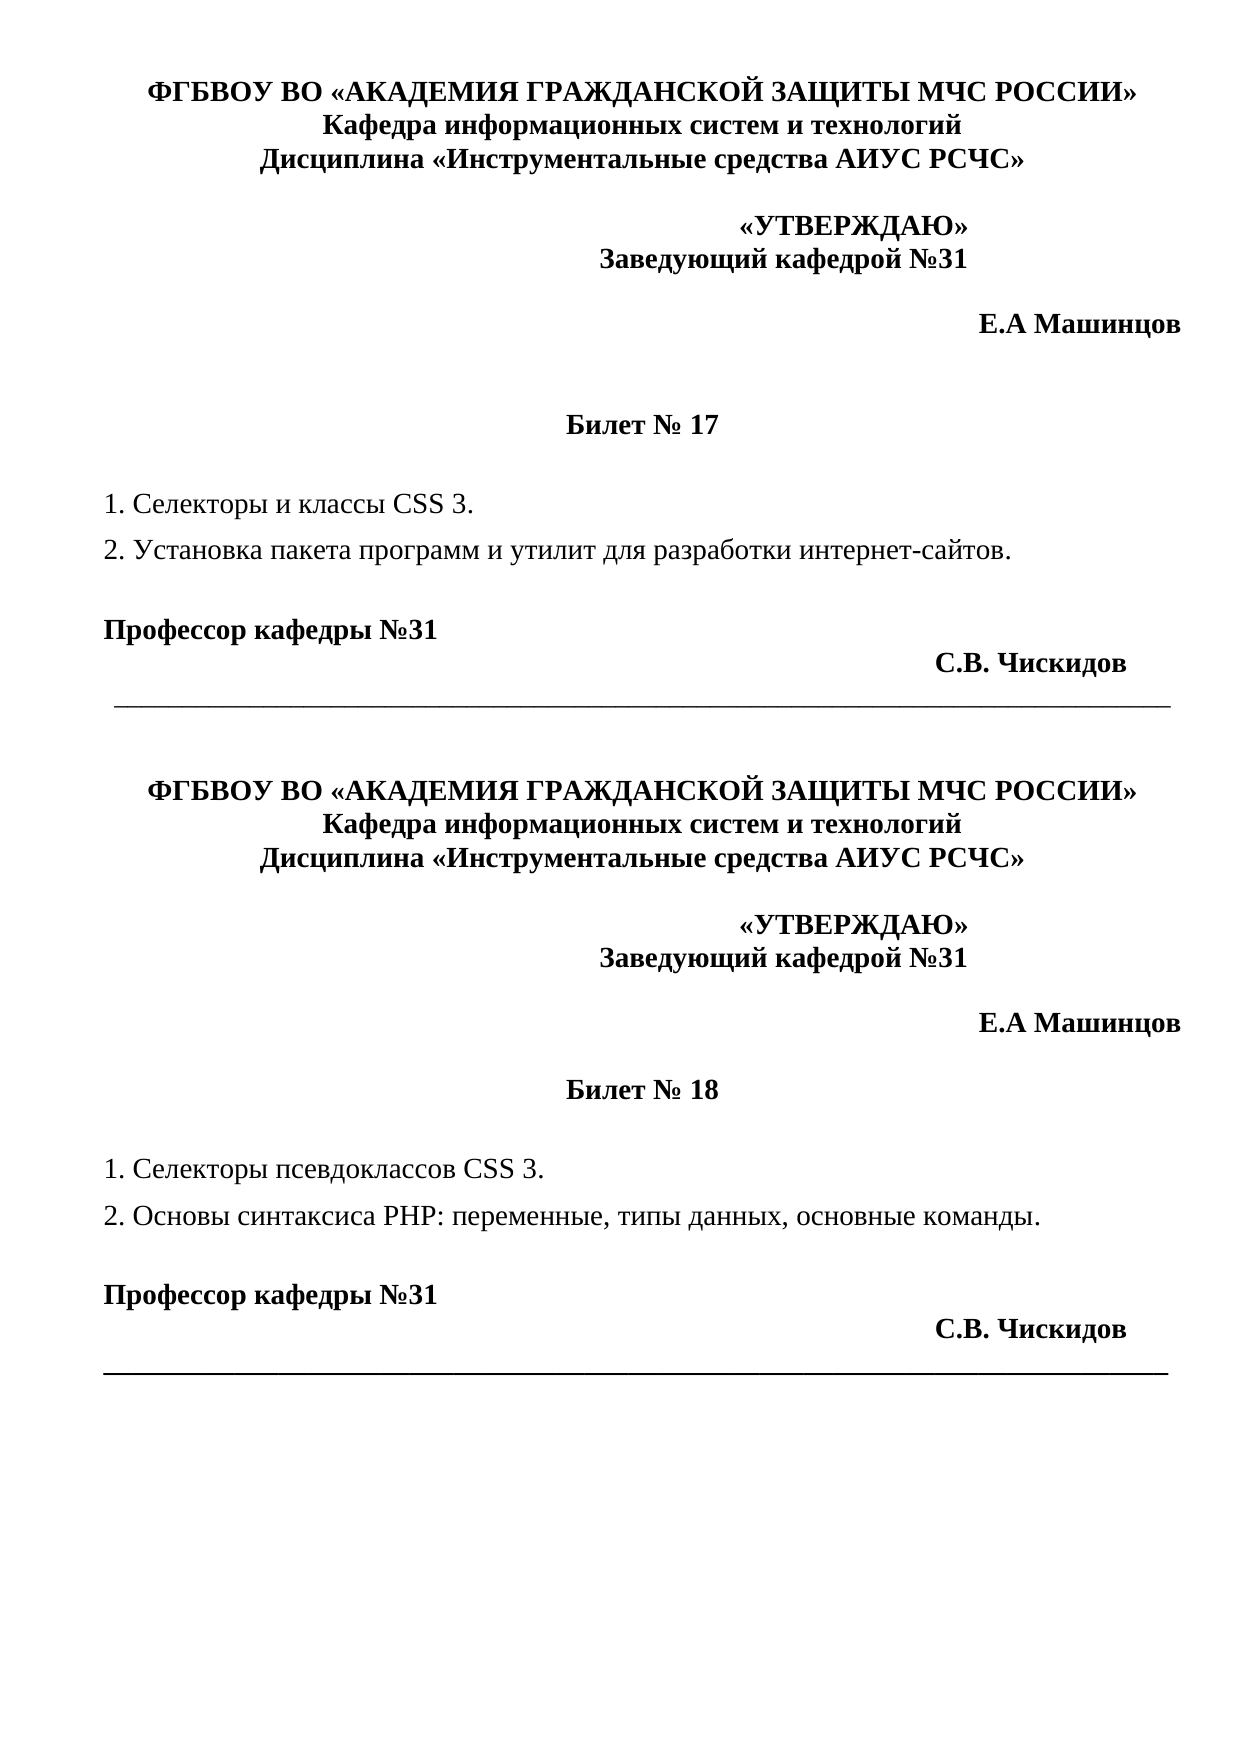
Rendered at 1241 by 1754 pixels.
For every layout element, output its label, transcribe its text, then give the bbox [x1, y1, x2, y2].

text Дисциплина «Инструментальные средства АИУС РСЧС» [103, 141, 1181, 174]
text «УТВЕРЖДАЮ» [103, 208, 1181, 242]
text ФГБВОУ ВО «АКАДЕМИЯ ГРАЖДАНСКОЙ ЗАЩИТЫ МЧС РОССИИ» [103, 773, 1181, 806]
text Профессор кафедры №31 [103, 1277, 1181, 1311]
text «УТВЕРЖДАЮ» [103, 907, 1181, 940]
text Дисциплина «Инструментальные средства АИУС РСЧС» [103, 840, 1181, 873]
text Билет № 18 [103, 1072, 1181, 1106]
text _________________________________________________________________________ [103, 1344, 1181, 1378]
text С.В. Чискидов [103, 1311, 1181, 1344]
text С.В. Чискидов [103, 646, 1181, 679]
text Заведующий кафедрой №31 [103, 940, 1181, 974]
text Профессор кафедры №31 [103, 612, 1181, 646]
text ______________________________________________________________________________ [103, 679, 1181, 710]
text Е.А Машинцов [103, 306, 1181, 340]
text Кафедра информационных систем и технологий [103, 806, 1181, 840]
text 1. Селекторы псевдоклассов CSS 3. [103, 1152, 1181, 1185]
text 2. Установка пакета программ и утилит для разработки интернет-сайтов. [103, 532, 1181, 566]
text Кафедра информационных систем и технологий [103, 107, 1181, 141]
text ФГБВОУ ВО «АКАДЕМИЯ ГРАЖДАНСКОЙ ЗАЩИТЫ МЧС РОССИИ» [103, 74, 1181, 107]
text 2. Основы синтаксиса PHP: переменные, типы данных, основные команды. [103, 1198, 1181, 1231]
text Е.А Машинцов [103, 1005, 1181, 1038]
text Билет № 17 [103, 407, 1181, 440]
text 1. Селекторы и классы CSS 3. [103, 486, 1181, 520]
text Заведующий кафедрой №31 [103, 242, 1181, 275]
